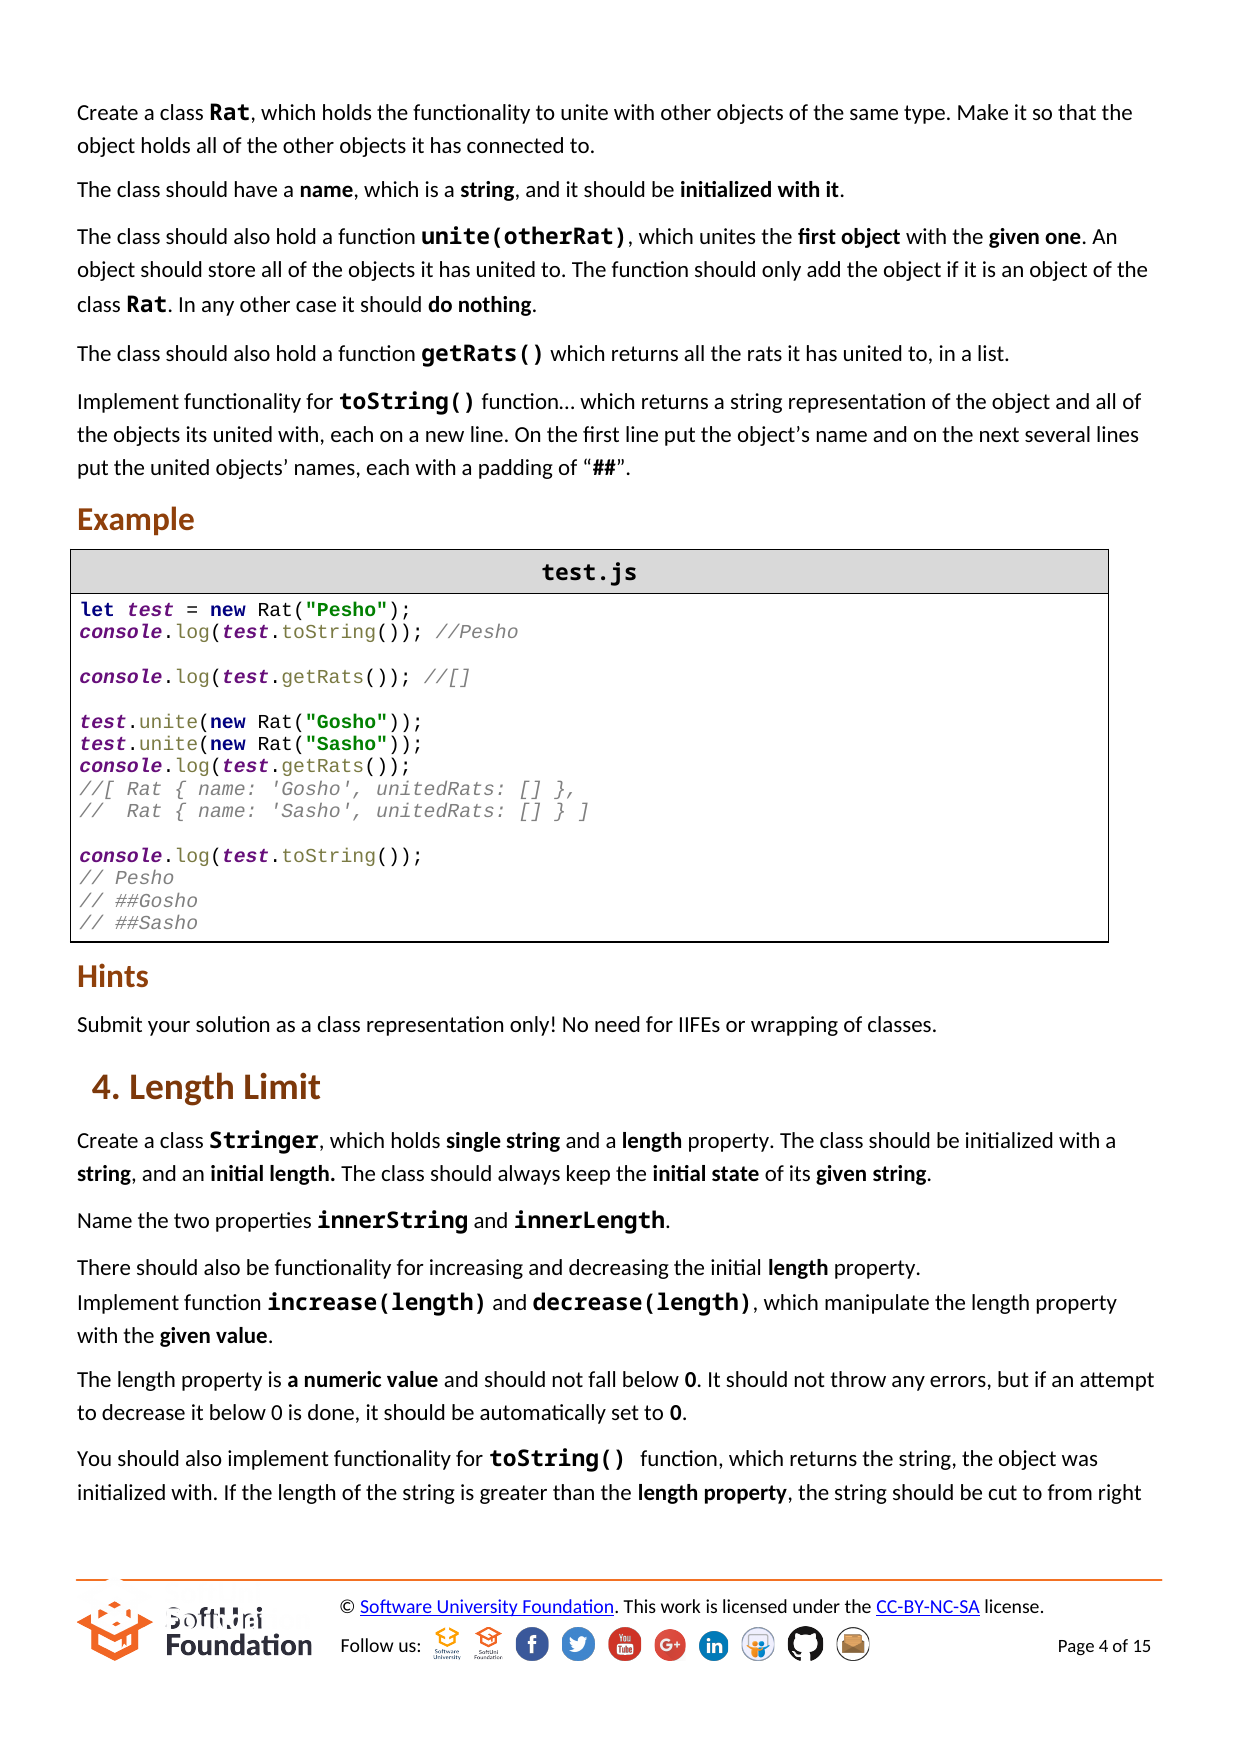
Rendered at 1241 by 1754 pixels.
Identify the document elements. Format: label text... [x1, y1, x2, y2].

picture [741, 1627, 775, 1661]
text There should also be functionality for increasing and decreasing the initial length property. Implement function increase(length) and decrease(length), which manipulate the length property with the given value. [77, 1253, 1163, 1349]
picture [76, 1577, 312, 1661]
table_header test.js [71, 550, 1108, 593]
text The length property is a numeric value and should not fall below 0. It should not throw any errors, but if an attempt to decrease it below 0 is done, it should be automatically set to 0. [77, 1366, 1163, 1426]
picture [474, 1627, 503, 1661]
picture [720, 1652, 729, 1661]
subtitle Hints [77, 955, 1163, 996]
picture [654, 1629, 686, 1661]
picture [433, 1627, 461, 1661]
text The class should also hold a function getRats() which returns all the rats it has united to, in a list. [77, 337, 1163, 368]
text The class should also hold a function unite(otherRat), which unites the first object with the given one. An object should store all of the objects it has united to. The function should only add the object if it is an object of the class Rat. In any other case it should do nothing. [77, 220, 1163, 319]
picture [562, 1627, 595, 1661]
text The class should have a name, which is a string, and it should be initialized with it. [77, 176, 1163, 203]
picture [699, 1652, 708, 1661]
picture [713, 1643, 722, 1652]
picture [608, 1627, 642, 1661]
subtitle Example [77, 497, 1163, 538]
picture [836, 1627, 870, 1661]
picture [720, 1631, 729, 1640]
text Create a class Rat, which holds the functionality to unite with other objects of the same type. Make it so that the object holds all of the other objects it has connected to. [77, 95, 1163, 159]
table_cell let test = new Rat("Pesho"); console.log(test.toString()); //Pesho console.log(test.getRats()); //[] test.unite(new Rat("Gosho")); test.unite(new Rat("Sasho")); console.log(test.getRats()); //[ Rat { name: 'Gosho', unitedRats: [] }, // Rat { name: 'Sasho', unitedRats: [] } ] console.log(test.toString()); // Pesho // ##Gosho // ##Sasho [71, 594, 1108, 941]
text Submit your solution as a class representation only! No need for IIFEs or wrapping of classes. [77, 1010, 1163, 1038]
picture [787, 1626, 824, 1661]
text Implement functionality for toString() function… which returns a string representation of the object and all of the objects its united with, each on a new line. On the first line put the object’s name and on the next several lines put the united objects’ names, each with a padding of “##”. [77, 385, 1163, 481]
text Create a class Stringer, which holds single string and a length property. The class should be initialized with a string, and an initial length. The class should always keep the initial state of its given string. [77, 1124, 1163, 1188]
picture [699, 1631, 708, 1640]
subtitle Length Limit [92, 1063, 1163, 1109]
text Name the two properties innerString and innerLength. [77, 1204, 1163, 1236]
picture [515, 1627, 549, 1661]
